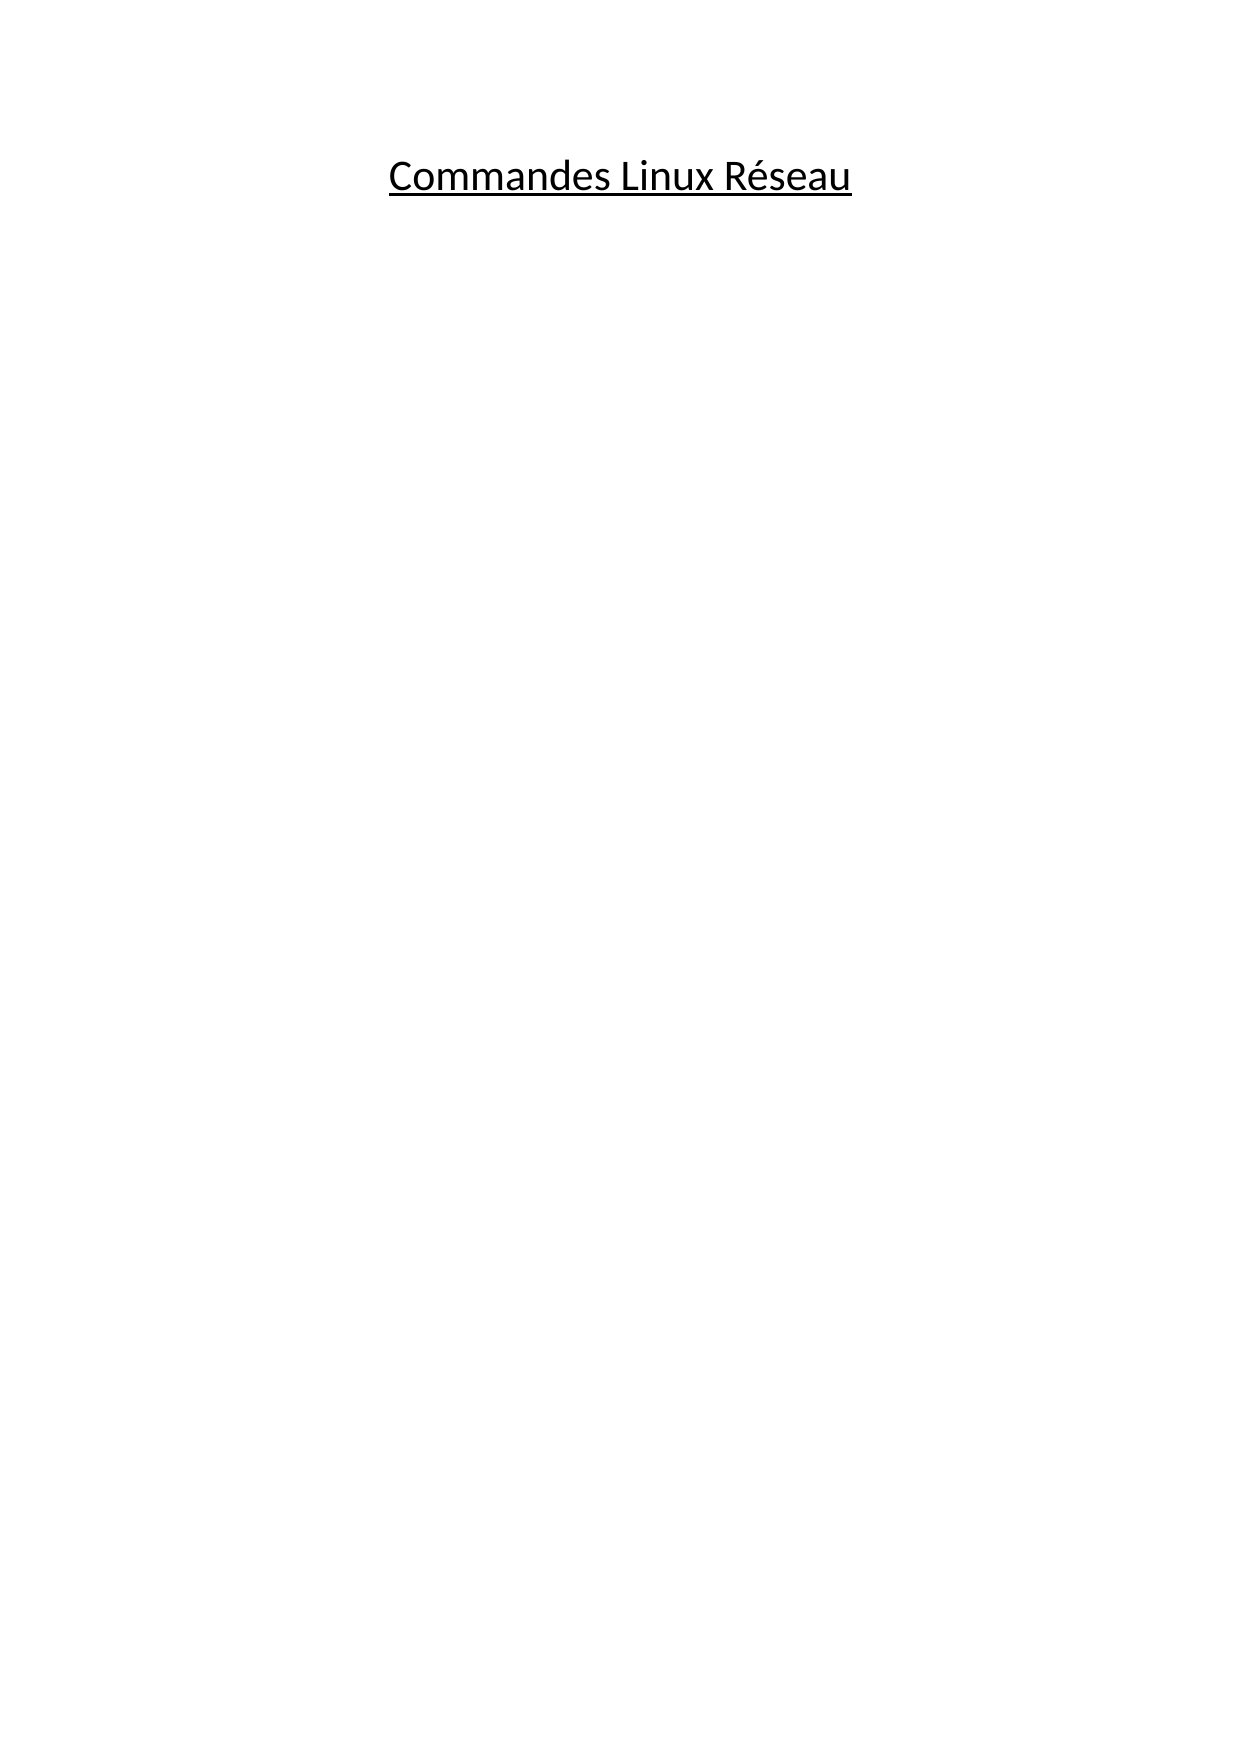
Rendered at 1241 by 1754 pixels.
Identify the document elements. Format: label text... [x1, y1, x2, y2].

text Commandes Linux Réseau [148, 148, 1093, 201]
